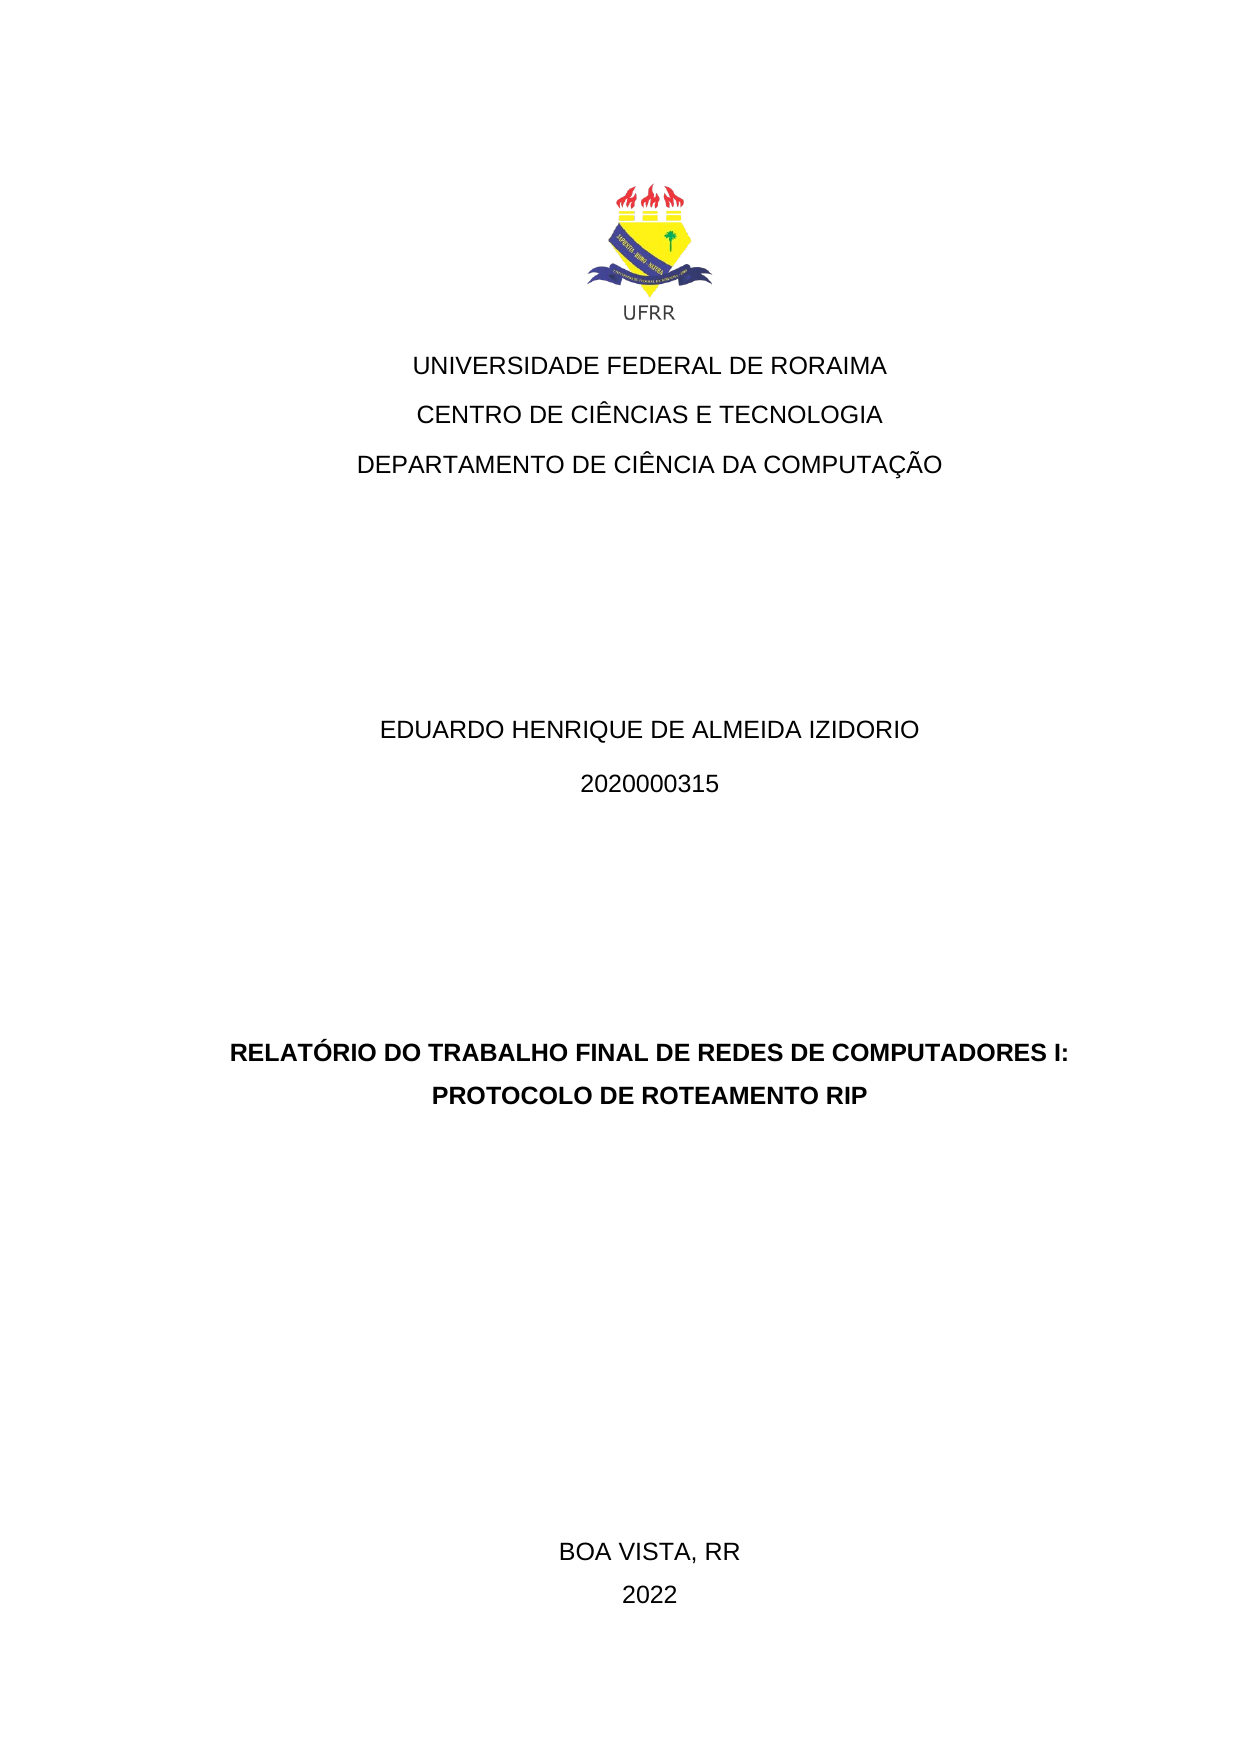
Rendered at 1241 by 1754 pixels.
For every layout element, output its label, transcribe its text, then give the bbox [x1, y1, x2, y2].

text RELATÓRIO DO TRABALHO FINAL DE REDES DE COMPUTADORES I: PROTOCOLO DE ROTEAMENTO RIP [177, 1038, 1122, 1110]
text CENTRO DE CIÊNCIAS E TECNOLOGIA [177, 400, 1122, 429]
text 2020000315 [177, 769, 1122, 797]
text BOA VISTA, RR [177, 1537, 1122, 1565]
text UNIVERSIDADE FEDERAL DE RORAIMA [177, 351, 1122, 379]
text 2022 [177, 1580, 1122, 1608]
text DEPARTAMENTO DE CIÊNCIA DA COMPUTAÇÃO [177, 450, 1122, 479]
text EDUARDO HENRIQUE DE ALMEIDA IZIDORIO [177, 715, 1122, 744]
picture [581, 177, 718, 326]
